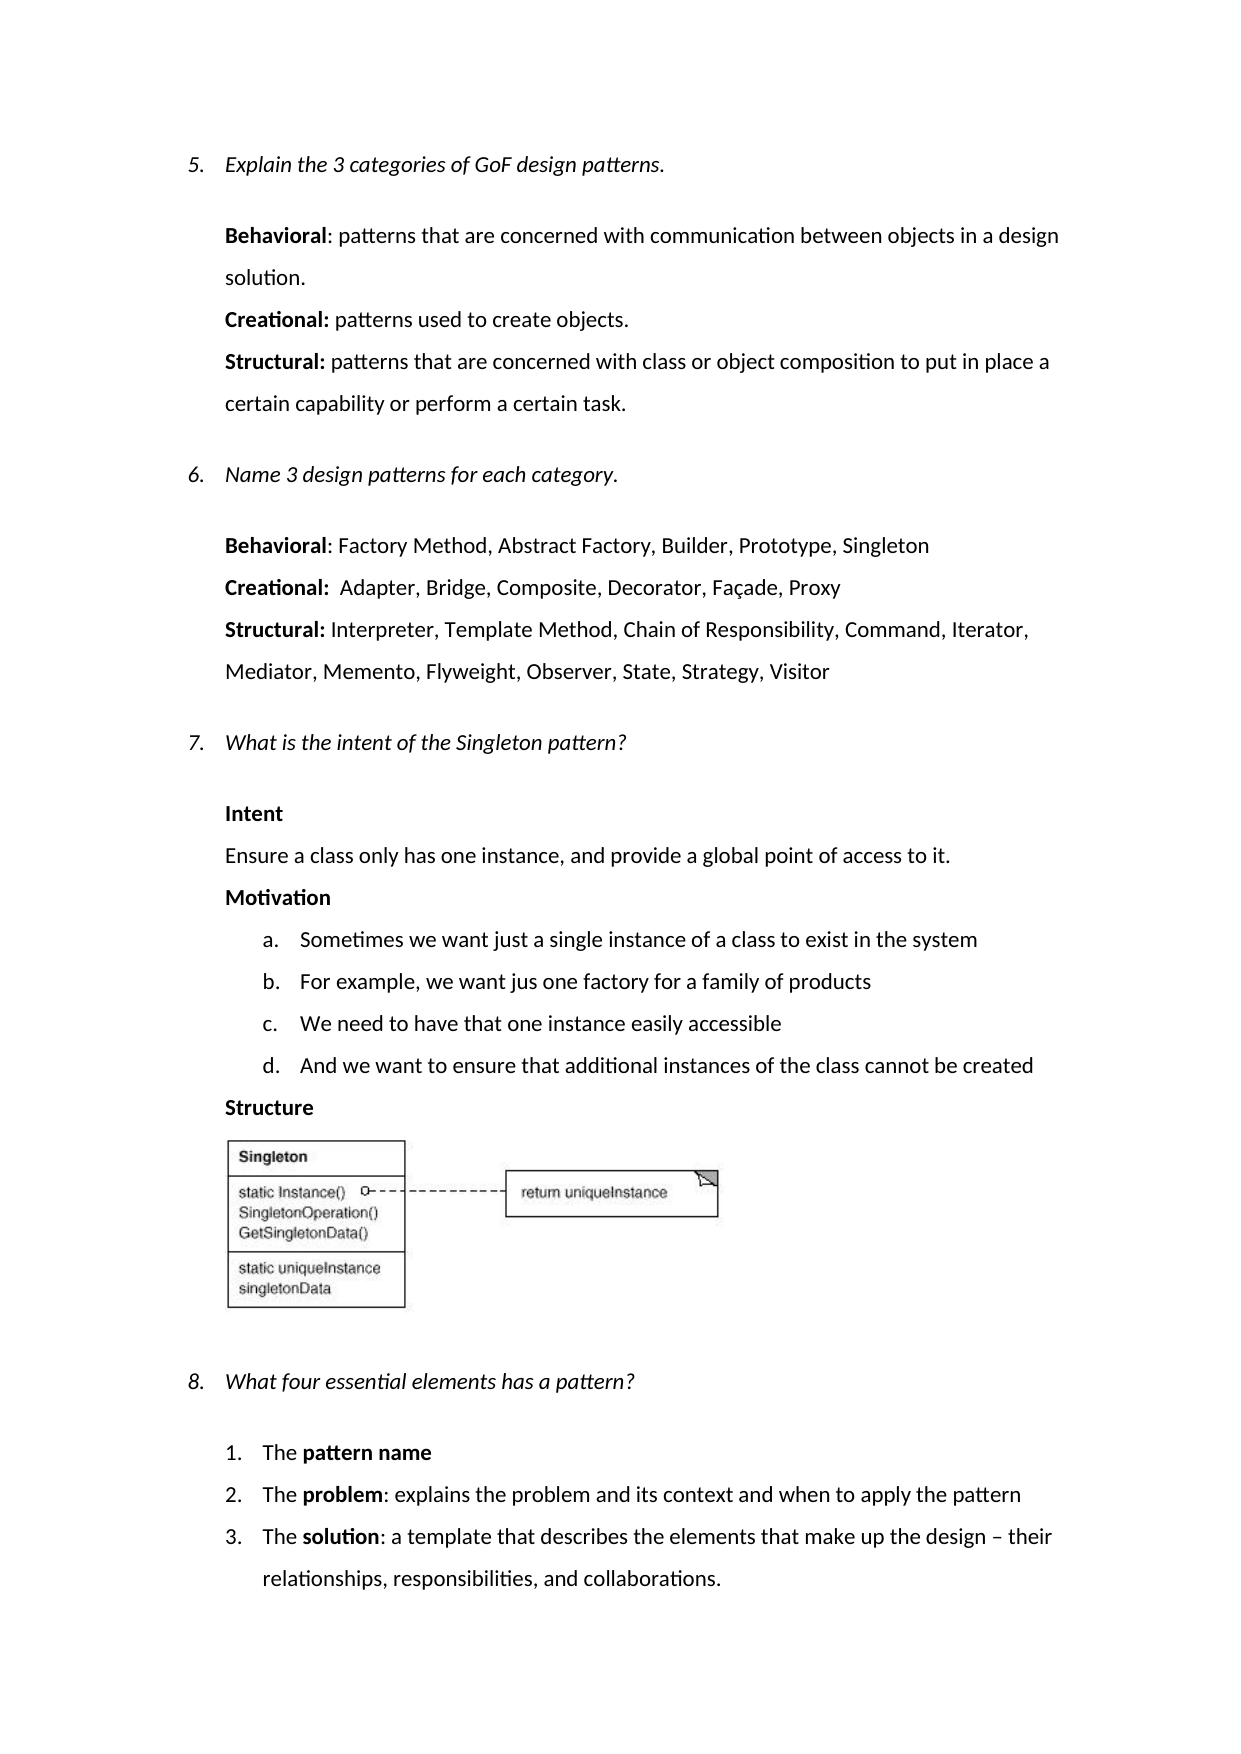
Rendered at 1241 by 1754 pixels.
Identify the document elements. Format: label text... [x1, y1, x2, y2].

list Name 3 design patterns for each category. [187, 460, 1090, 488]
list And we want to ensure that additional instances of the class cannot be created [262, 1051, 1090, 1079]
text Structural: patterns that are concerned with class or object composition to put in place a certain capability or perform a certain task. [225, 347, 1090, 417]
text Creational: patterns used to create objects. [225, 305, 1090, 333]
list The pattern name [225, 1438, 1090, 1466]
list What is the intent of the Singleton pattern? [187, 728, 1090, 756]
list For example, we want jus one factory for a family of products [262, 967, 1090, 996]
list The problem: explains the problem and its context and when to apply the pattern [225, 1480, 1090, 1508]
list We need to have that one instance easily accessible [262, 1009, 1090, 1037]
text Creational: Adapter, Bridge, Composite, Decorator, Façade, Proxy [225, 573, 1090, 601]
text Behavioral: Factory Method, Abstract Factory, Builder, Prototype, Singleton [225, 531, 1090, 559]
picture [225, 1135, 724, 1323]
list What four essential elements has a pattern? [187, 1367, 1090, 1395]
text Structural: Interpreter, Template Method, Chain of Responsibility, Command, Iterator, Mediator, Memento, Flyweight, Observer, State, Strategy, Visitor [225, 615, 1090, 685]
text Ensure a class only has one instance, and provide a global point of access to it. [225, 842, 1090, 869]
list Structure [225, 1093, 1090, 1121]
list Sometimes we want just a single instance of a class to exist in the system [262, 926, 1090, 953]
list The solution: a template that describes the elements that make up the design – their relationships, responsibilities, and collaborations. [225, 1522, 1090, 1592]
text Motivation [225, 883, 1090, 912]
list Explain the 3 categories of GoF design patterns. [187, 150, 1090, 178]
text Intent [225, 799, 1090, 828]
text Behavioral: patterns that are concerned with communication between objects in a design solution. [225, 221, 1090, 291]
